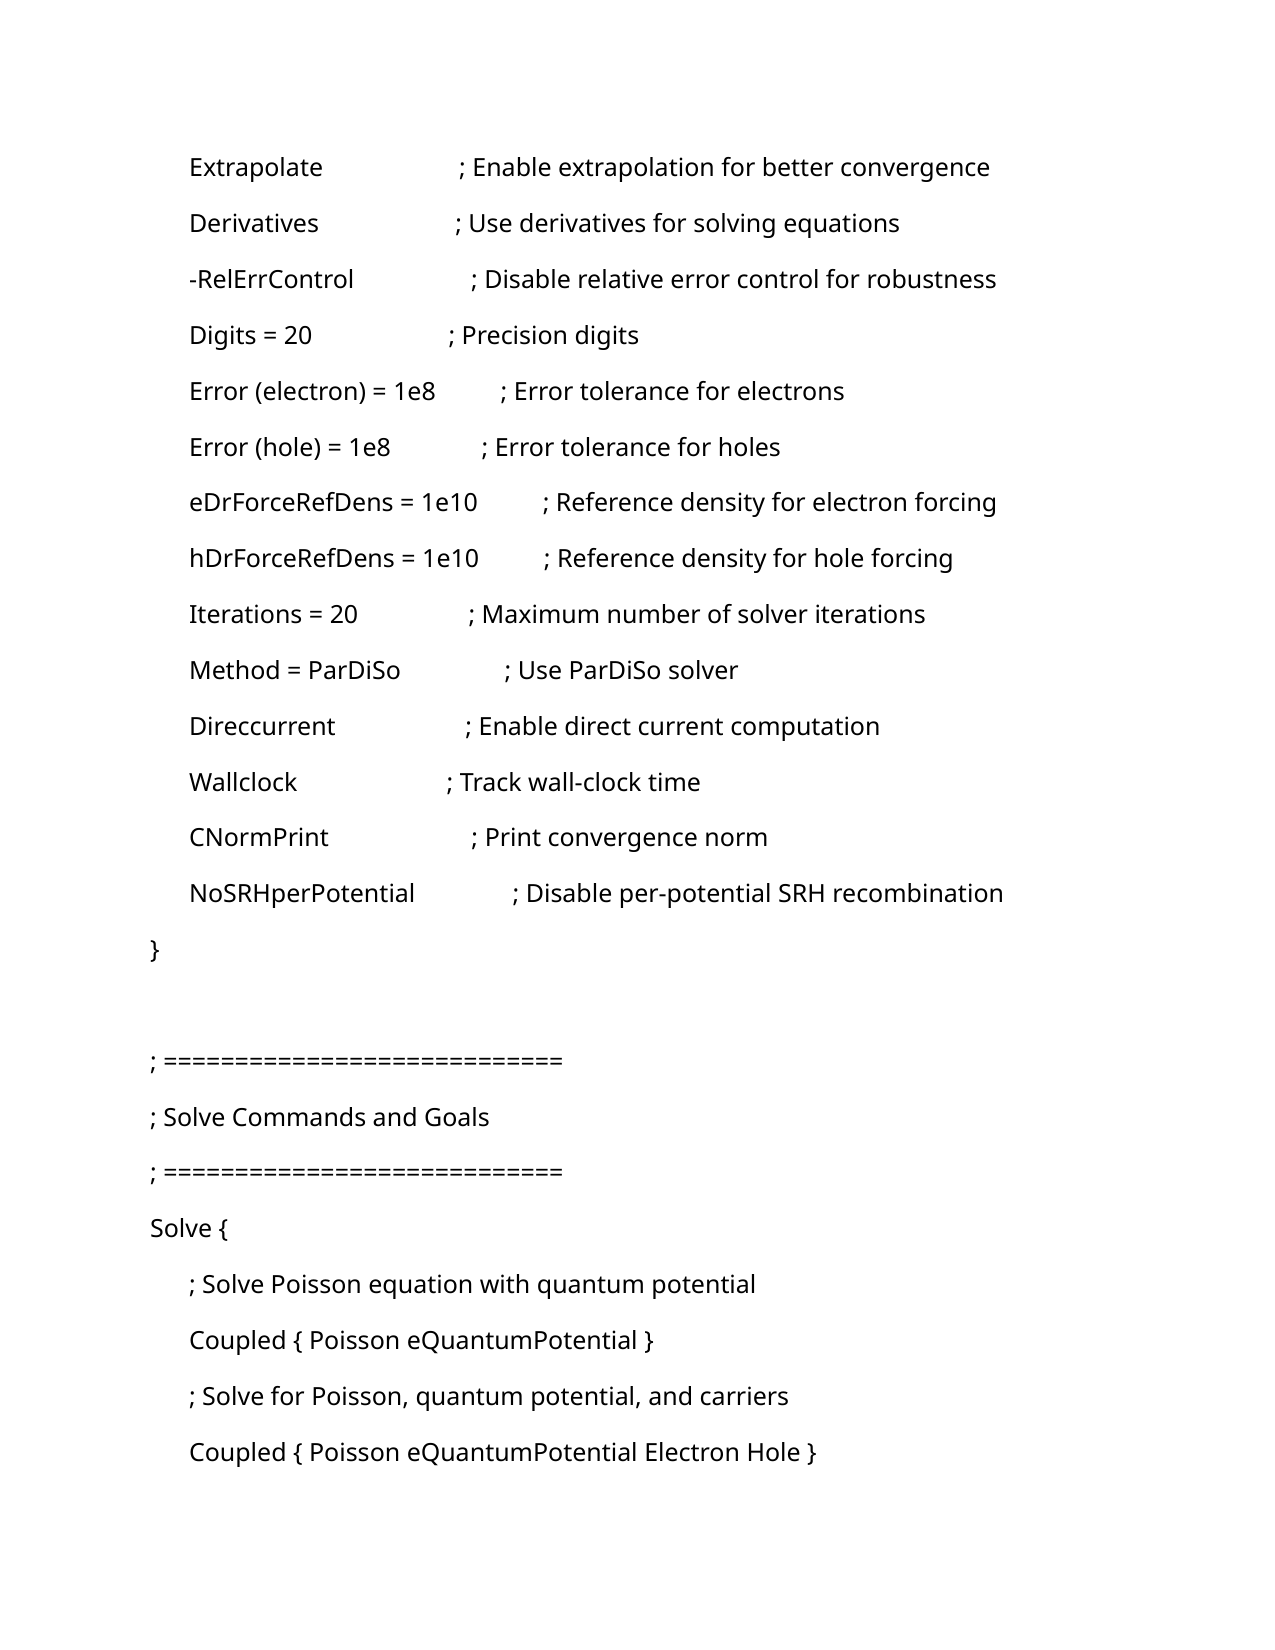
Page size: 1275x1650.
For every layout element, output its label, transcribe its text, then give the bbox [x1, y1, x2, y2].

text Extrapolate ; Enable extrapolation for better convergence [150, 150, 1125, 184]
text Wallclock ; Track wall-clock time [150, 764, 1125, 798]
text Method = ParDiSo ; Use ParDiSo solver [150, 652, 1125, 687]
text Solve { [150, 1211, 1125, 1245]
text ; Solve Commands and Goals [150, 1099, 1125, 1133]
text NoSRHperPotential ; Disable per-potential SRH recombination [150, 876, 1125, 910]
text Coupled { Poisson eQuantumPotential Electron Hole } [150, 1434, 1125, 1468]
text ; ============================ [150, 1043, 1125, 1077]
text Direccurrent ; Enable direct current computation [150, 708, 1125, 742]
text Digits = 20 ; Precision digits [150, 317, 1125, 352]
text Error (electron) = 1e8 ; Error tolerance for electrons [150, 373, 1125, 407]
text Derivatives ; Use derivatives for solving equations [150, 206, 1125, 240]
text eDrForceRefDens = 1e10 ; Reference density for electron forcing [150, 485, 1125, 519]
text Error (hole) = 1e8 ; Error tolerance for holes [150, 429, 1125, 463]
text Iterations = 20 ; Maximum number of solver iterations [150, 597, 1125, 631]
text Coupled { Poisson eQuantumPotential } [150, 1322, 1125, 1357]
text CNormPrint ; Print convergence norm [150, 820, 1125, 854]
text ; Solve for Poisson, quantum potential, and carriers [150, 1378, 1125, 1412]
text -RelErrControl ; Disable relative error control for robustness [150, 262, 1125, 296]
text ; ============================ [150, 1155, 1125, 1189]
text ; Solve Poisson equation with quantum potential [150, 1267, 1125, 1301]
text } [150, 932, 1125, 966]
text hDrForceRefDens = 1e10 ; Reference density for hole forcing [150, 541, 1125, 575]
